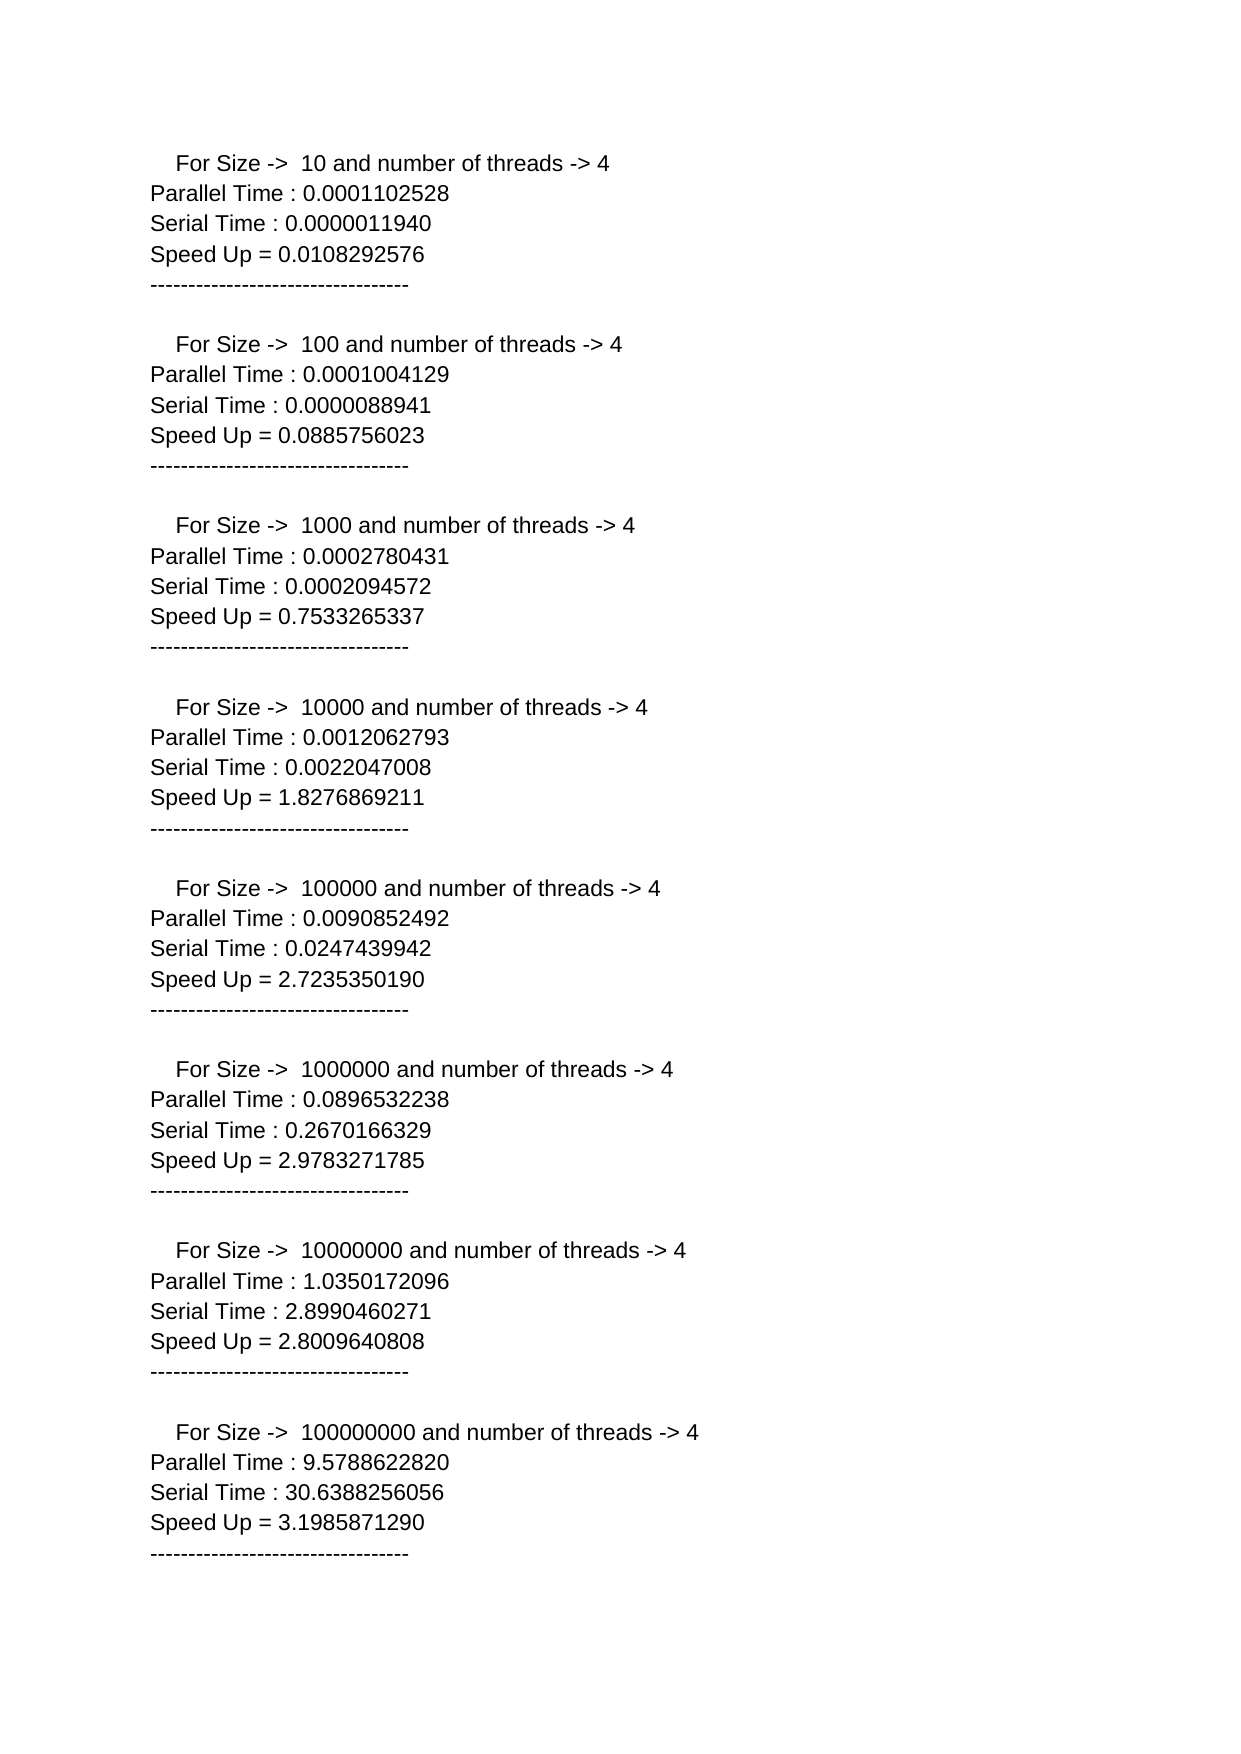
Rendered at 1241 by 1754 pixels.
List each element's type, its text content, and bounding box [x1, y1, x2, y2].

text Parallel Time : 0.0090852492 [150, 905, 1090, 932]
text ---------------------------------- [150, 271, 1090, 297]
text For Size -> 10000000 and number of threads -> 4 [150, 1237, 1090, 1264]
text For Size -> 1000 and number of threads -> 4 [150, 512, 1090, 539]
text Serial Time : 0.0247439942 [150, 935, 1090, 962]
text ---------------------------------- [150, 814, 1090, 841]
text ---------------------------------- [150, 633, 1090, 660]
text ---------------------------------- [150, 1358, 1090, 1385]
text Speed Up = 2.9783271785 [150, 1147, 1090, 1173]
text ---------------------------------- [150, 1177, 1090, 1203]
text Serial Time : 0.0002094572 [150, 573, 1090, 599]
text ---------------------------------- [150, 996, 1090, 1022]
text Parallel Time : 9.5788622820 [150, 1449, 1090, 1475]
text For Size -> 1000000 and number of threads -> 4 [150, 1056, 1090, 1083]
text Parallel Time : 0.0001004129 [150, 361, 1090, 388]
text Parallel Time : 0.0001102528 [150, 180, 1090, 207]
text Serial Time : 2.8990460271 [150, 1298, 1090, 1324]
text For Size -> 10 and number of threads -> 4 [150, 150, 1090, 176]
text Speed Up = 0.0108292576 [150, 241, 1090, 267]
text Speed Up = 3.1985871290 [150, 1509, 1090, 1536]
text Parallel Time : 1.0350172096 [150, 1268, 1090, 1294]
text For Size -> 100000 and number of threads -> 4 [150, 875, 1090, 901]
text Serial Time : 0.0022047008 [150, 754, 1090, 781]
text For Size -> 100 and number of threads -> 4 [150, 331, 1090, 358]
text Serial Time : 30.6388256056 [150, 1479, 1090, 1506]
text Speed Up = 2.8009640808 [150, 1328, 1090, 1354]
text ---------------------------------- [150, 452, 1090, 478]
text Parallel Time : 0.0002780431 [150, 543, 1090, 569]
text Speed Up = 2.7235350190 [150, 966, 1090, 992]
text For Size -> 10000 and number of threads -> 4 [150, 694, 1090, 720]
text Speed Up = 0.7533265337 [150, 603, 1090, 629]
text Speed Up = 1.8276869211 [150, 784, 1090, 811]
text Serial Time : 0.0000088941 [150, 392, 1090, 418]
text For Size -> 100000000 and number of threads -> 4 [150, 1419, 1090, 1445]
text ---------------------------------- [150, 1539, 1090, 1566]
text Parallel Time : 0.0012062793 [150, 724, 1090, 750]
text Serial Time : 0.2670166329 [150, 1117, 1090, 1143]
text Serial Time : 0.0000011940 [150, 210, 1090, 237]
text Speed Up = 0.0885756023 [150, 422, 1090, 448]
text Parallel Time : 0.0896532238 [150, 1086, 1090, 1113]
